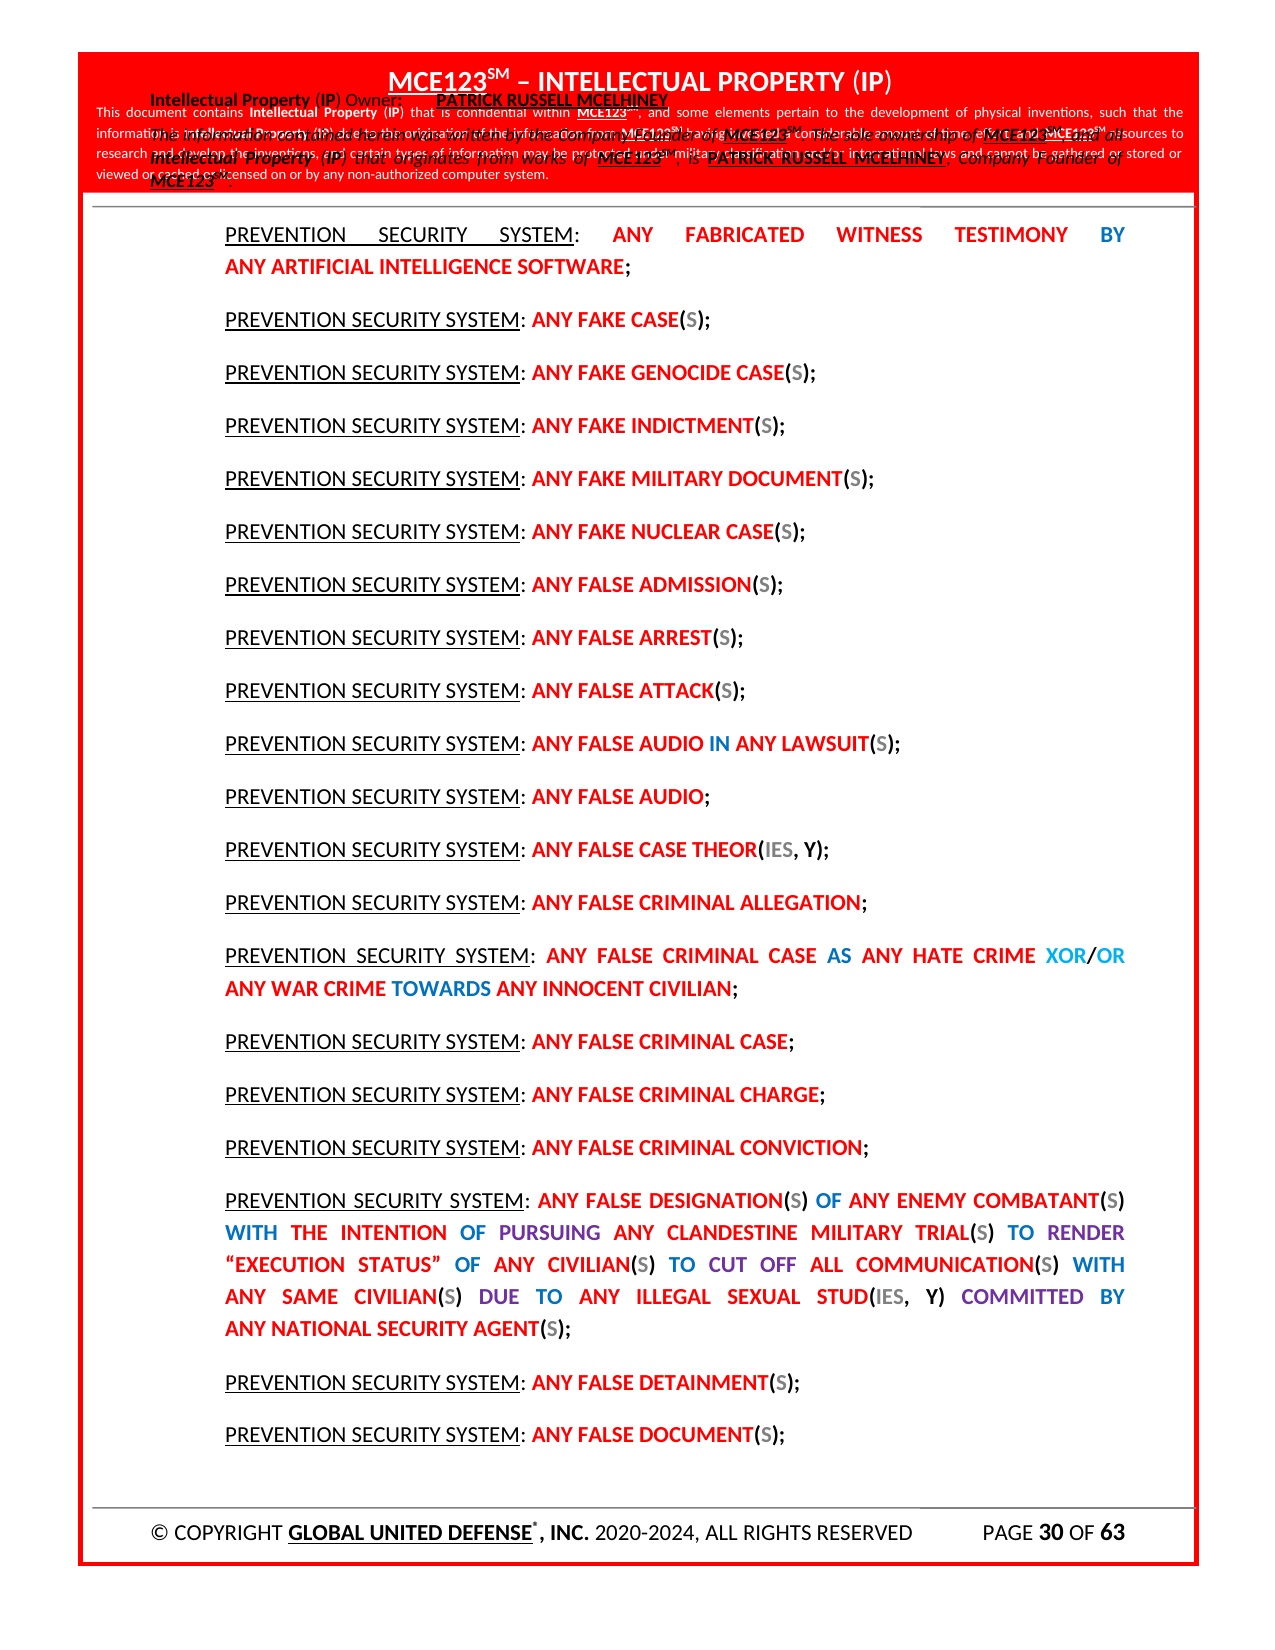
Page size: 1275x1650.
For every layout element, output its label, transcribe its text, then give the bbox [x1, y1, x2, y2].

text PREVENTION SECURITY SYSTEM: ANY FAKE NUCLEAR CASE(S); [225, 517, 1125, 545]
text PREVENTION SECURITY SYSTEM: ANY FALSE CRIMINAL CONVICTION; [225, 1133, 1125, 1161]
text PREVENTION SECURITY SYSTEM: ANY FALSE CRIMINAL CASE AS ANY HATE CRIME XOR/OR ANY WAR CRIME TOWARDS ANY INNOCENT CIVILIAN; [225, 942, 1125, 1002]
text PREVENTION SECURITY SYSTEM: ANY FALSE CRIMINAL ALLEGATION; [225, 888, 1125, 917]
text PREVENTION SECURITY SYSTEM: ANY FAKE CASE(S); [225, 305, 1125, 333]
text PREVENTION SECURITY SYSTEM: ANY FALSE AUDIO IN ANY LAWSUIT(S); [225, 729, 1125, 757]
text PREVENTION SECURITY SYSTEM: ANY FALSE DOCUMENT(S); [225, 1421, 1125, 1449]
text PREVENTION SECURITY SYSTEM: ANY FALSE AUDIO; [225, 782, 1125, 811]
text PREVENTION SECURITY SYSTEM: ANY FALSE ATTACK(S); [225, 676, 1125, 704]
text PREVENTION SECURITY SYSTEM: ANY FALSE CRIMINAL CHARGE; [225, 1080, 1125, 1108]
text PREVENTION SECURITY SYSTEM: ANY FALSE CRIMINAL CASE; [225, 1027, 1125, 1055]
text PREVENTION SECURITY SYSTEM: ANY FALSE DETAINMENT(S); [225, 1368, 1125, 1396]
text PREVENTION SECURITY SYSTEM: ANY FALSE ARREST(S); [225, 623, 1125, 651]
text PREVENTION SECURITY SYSTEM: ANY FAKE MILITARY DOCUMENT(S); [225, 464, 1125, 492]
text PREVENTION SECURITY SYSTEM: ANY FALSE ADMISSION(S); [225, 570, 1125, 598]
text PREVENTION SECURITY SYSTEM: ANY FALSE DESIGNATION(S) OF ANY ENEMY COMBATANT(S) WITH THE INTENTION OF PURSUING ANY CLANDESTINE MILITARY TRIAL(S) TO RENDER “EXECUTION STATUS” OF ANY CIVILIAN(S) TO CUT OFF ALL COMMUNICATION(S) WITH ANY SAME CIVILIAN(S) DUE TO ANY ILLEGAL SEXUAL STUD(IES, Y) COMMITTED BY ANY NATIONAL SECURITY AGENT(S); [225, 1186, 1125, 1343]
text PREVENTION SECURITY SYSTEM: ANY FAKE INDICTMENT(S); [225, 411, 1125, 439]
text PREVENTION SECURITY SYSTEM: ANY FALSE CASE THEOR(IES, Y); [225, 836, 1125, 863]
text PREVENTION SECURITY SYSTEM: ANY FABRICATED WITNESS TESTIMONY BY ANY ARTIFICIAL INTELLIGENCE SOFTWARE; [225, 220, 1125, 280]
text PREVENTION SECURITY SYSTEM: ANY FAKE GENOCIDE CASE(S); [225, 358, 1125, 386]
